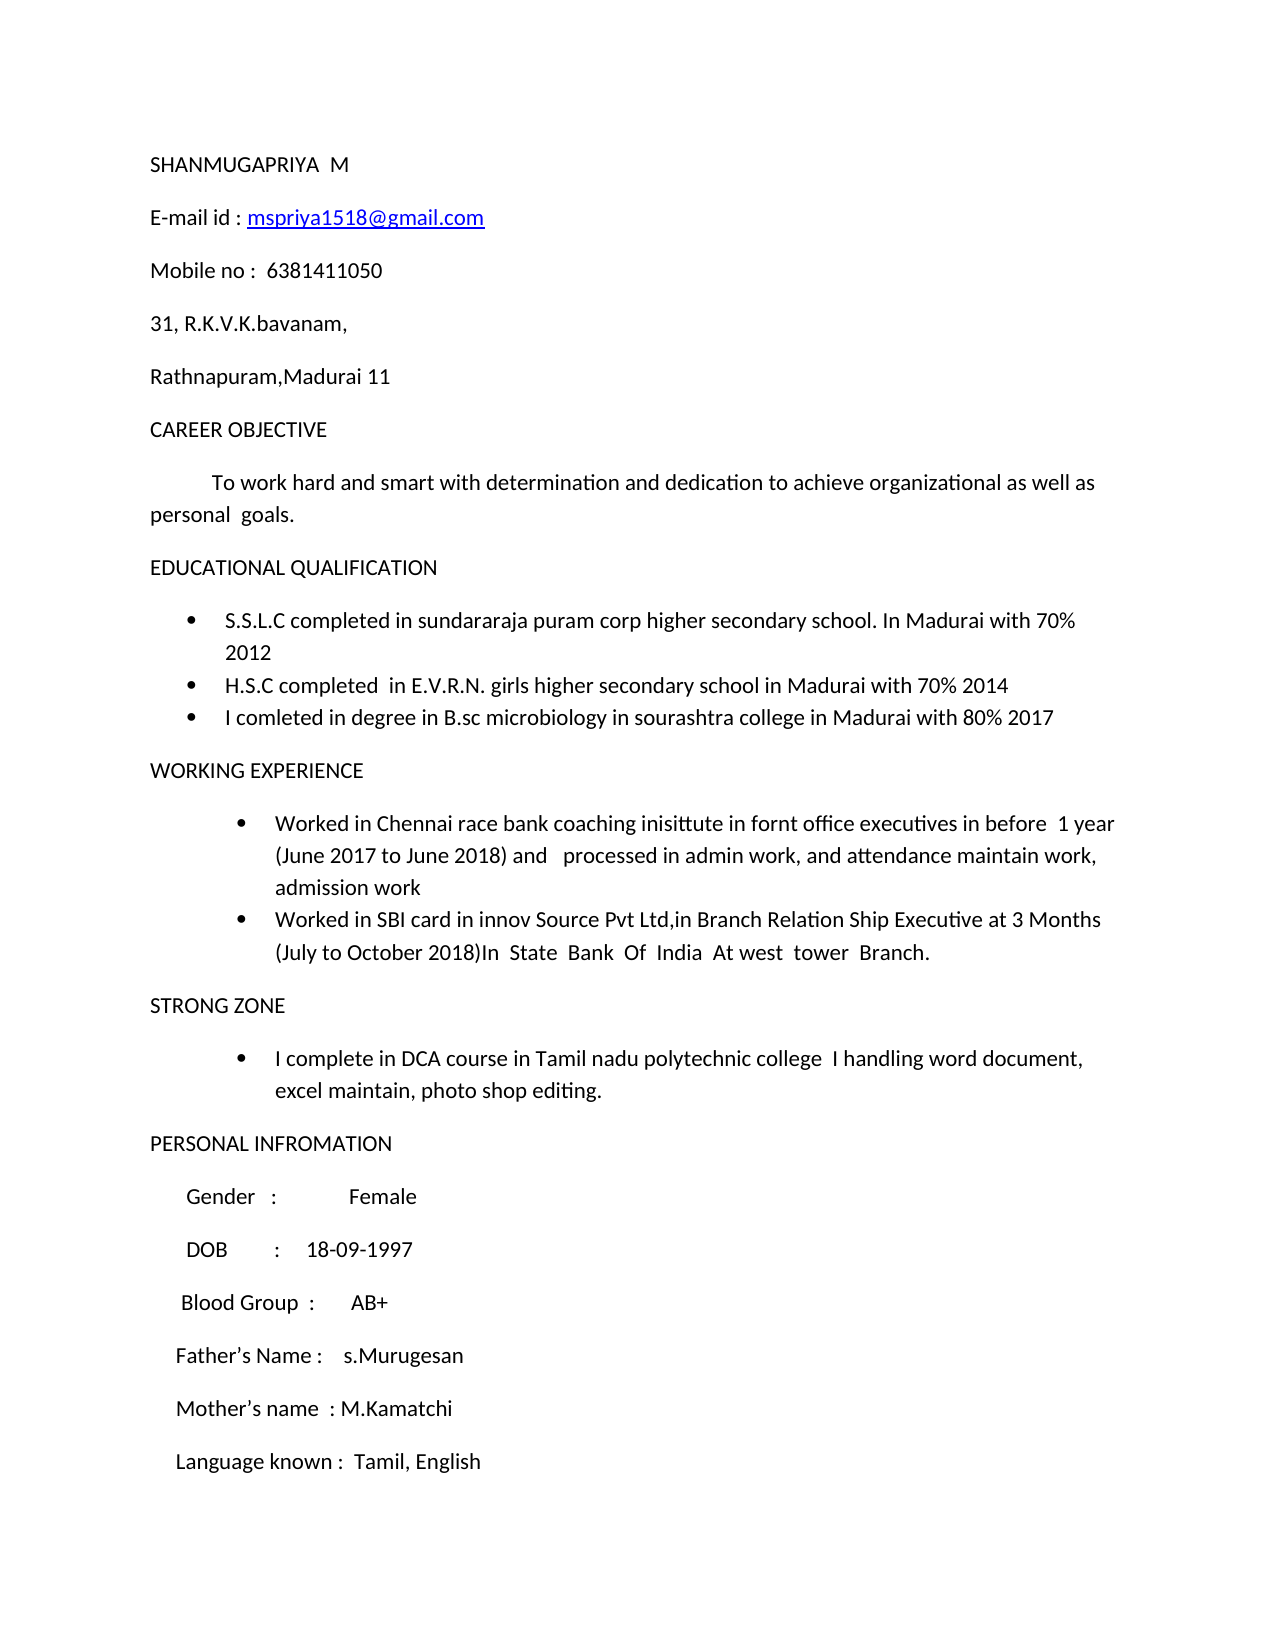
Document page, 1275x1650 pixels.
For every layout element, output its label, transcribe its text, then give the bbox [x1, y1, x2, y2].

list S.S.L.C completed in sundararaja puram corp higher secondary school. In Madurai with 70% 2012 [187, 606, 1125, 667]
text To work hard and smart with determination and dedication to achieve organizational as well as personal goals. [150, 468, 1125, 528]
text Father’s Name : s.Murugesan [150, 1341, 1125, 1369]
list H.S.C completed in E.V.R.N. girls higher secondary school in Madurai with 70% 2014 [187, 671, 1125, 699]
text PERSONAL INFROMATION [150, 1129, 1125, 1157]
list Worked in SBI card in innov Source Pvt Ltd,in Branch Relation Ship Executive at 3 Months (July to October 2018)In State Bank Of India At west tower Branch. [237, 906, 1125, 966]
list I comleted in degree in B.sc microbiology in sourashtra college in Madurai with 80% 2017 [187, 703, 1125, 731]
text Rathnapuram,Madurai 11 [150, 362, 1125, 390]
list Worked in Chennai race bank coaching inisittute in fornt office executives in before 1 year (June 2017 to June 2018) and processed in admin work, and attendance maintain work, admission work [237, 809, 1125, 901]
list I complete in DCA course in Tamil nadu polytechnic college I handling word document, excel maintain, photo shop editing. [237, 1044, 1125, 1104]
text Mother’s name : M.Kamatchi [150, 1394, 1125, 1422]
text Mobile no : 6381411050 [150, 256, 1125, 284]
text 31, R.K.V.K.bavanam, [150, 309, 1125, 337]
text CAREER OBJECTIVE [150, 415, 1125, 443]
text EDUCATIONAL QUALIFICATION [150, 553, 1125, 581]
text SHANMUGAPRIYA M [150, 150, 1125, 178]
text Gender : Female [150, 1182, 1125, 1210]
text DOB : 18-09-1997 [150, 1235, 1125, 1263]
text E-mail id : mspriya1518@gmail.com [150, 203, 1125, 231]
text WORKING EXPERIENCE [150, 756, 1125, 784]
text Blood Group : AB+ [150, 1288, 1125, 1316]
text Language known : Tamil, English [150, 1447, 1125, 1475]
text STRONG ZONE [150, 991, 1125, 1019]
